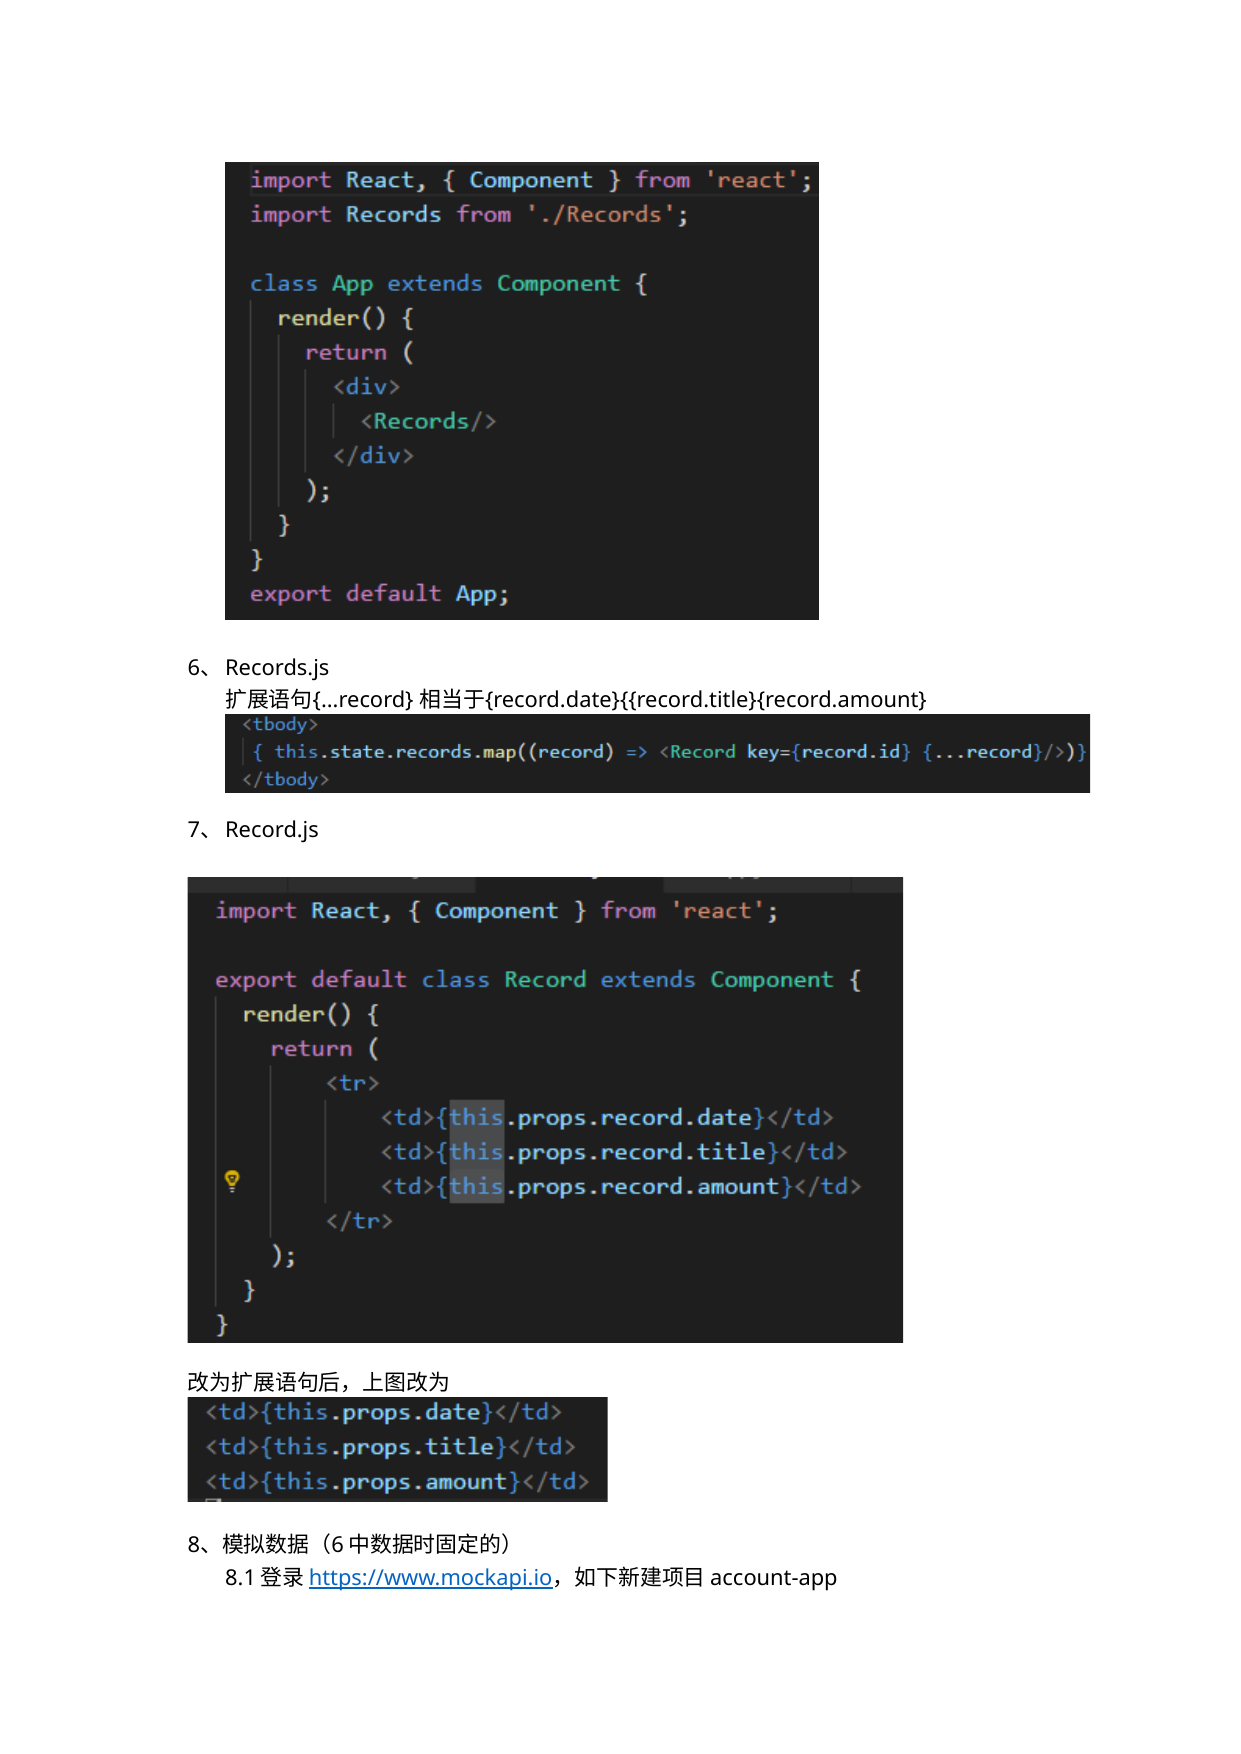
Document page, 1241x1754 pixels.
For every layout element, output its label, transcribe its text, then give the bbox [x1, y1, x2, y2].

picture [225, 714, 1091, 793]
picture [187, 877, 904, 1343]
list 8.1登录https://www.mockapi.io，如下新建项目account-app [225, 1559, 1053, 1592]
list Record.js [187, 812, 1053, 844]
list 扩展语句{...record} 相当于{record.date}{{record.title}{record.amount} [225, 682, 1053, 714]
text 8、模拟数据（6中数据时固定的） [187, 1527, 1053, 1559]
picture [187, 1397, 608, 1502]
list Records.js [187, 649, 1053, 682]
picture [225, 162, 819, 620]
text 改为扩展语句后，上图改为 [187, 1364, 1053, 1397]
